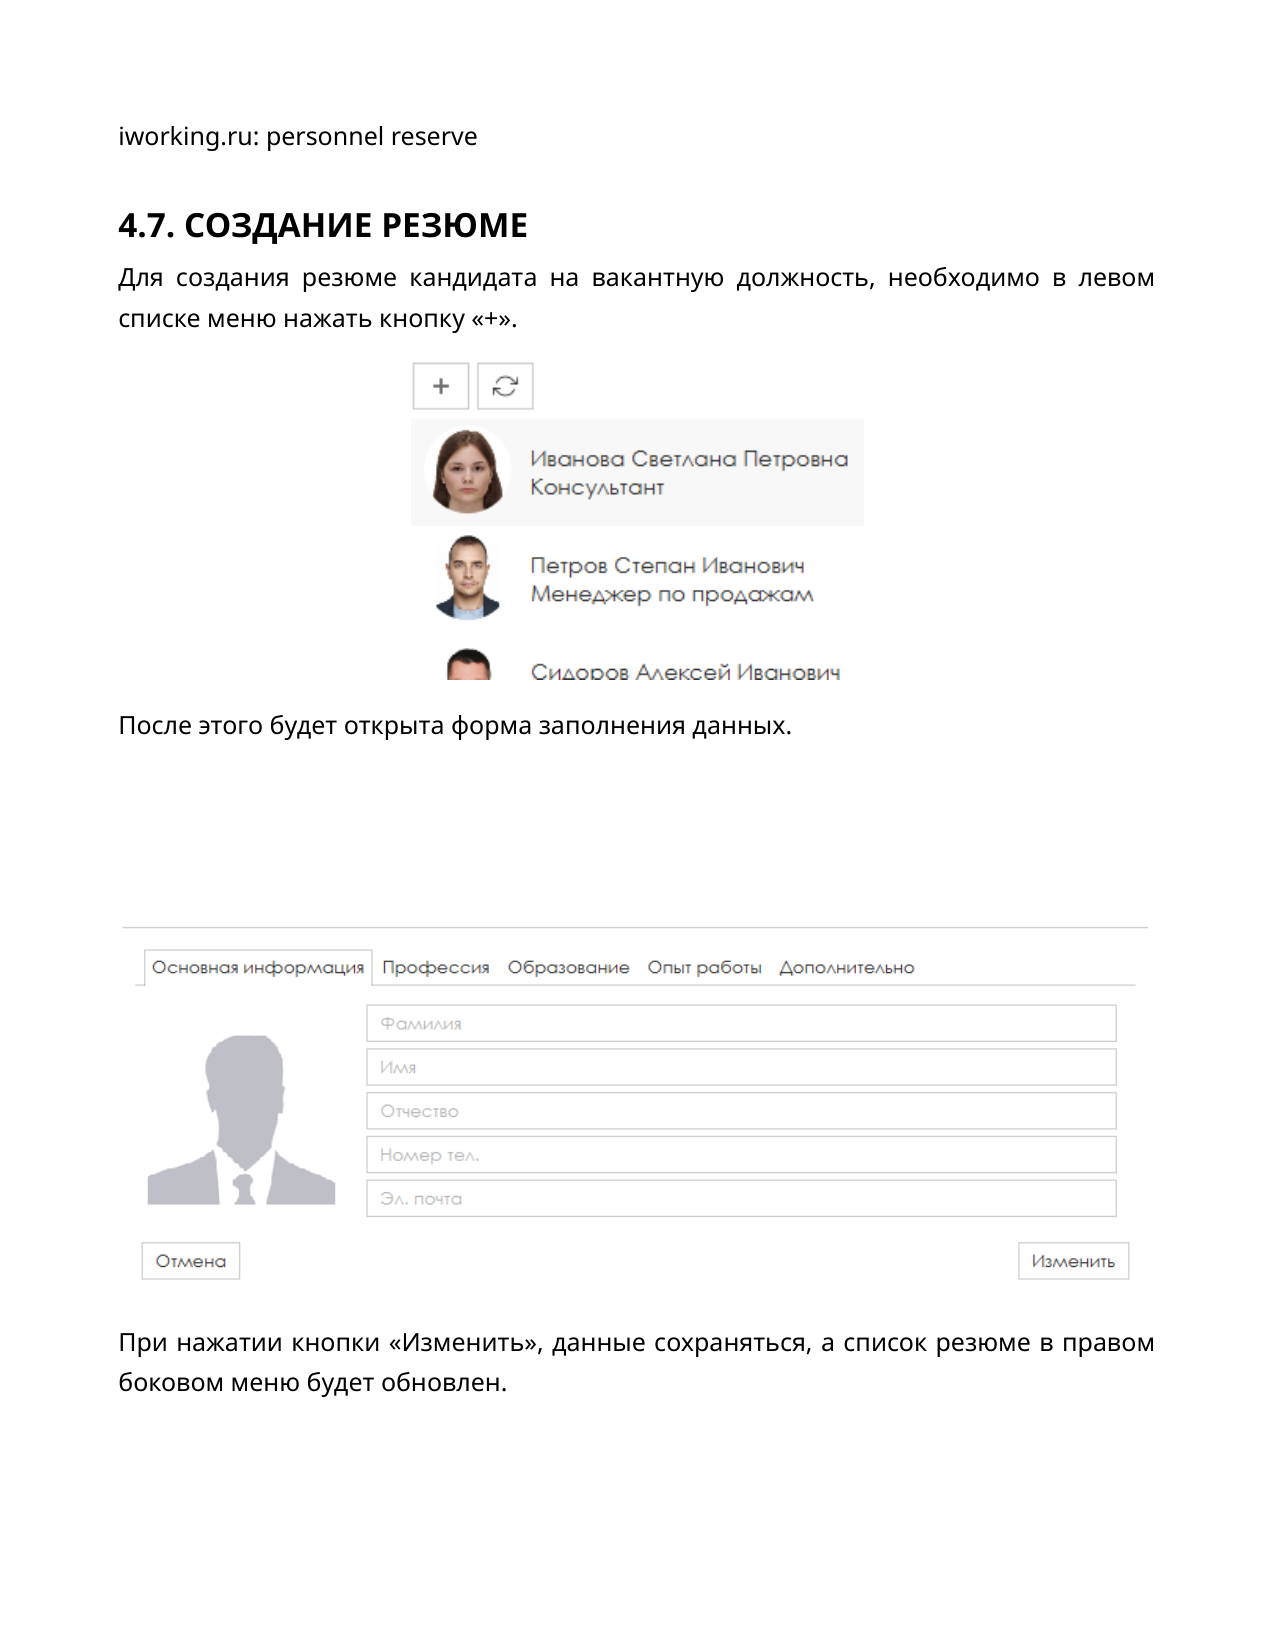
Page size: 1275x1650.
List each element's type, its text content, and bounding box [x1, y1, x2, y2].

text Для создания резюме кандидата на вакантную должность, необходимо в левом списке меню нажать кнопку «+». [118, 259, 1157, 334]
subtitle 4.7. СОЗДАНИЕ РЕЗЮМЕ [118, 202, 1157, 247]
text При нажатии кнопки «Изменить», данные сохраняться, а список резюме в правом боковом меню будет обновлен. [118, 1296, 1157, 1399]
picture [118, 763, 1157, 1296]
picture [411, 356, 864, 680]
